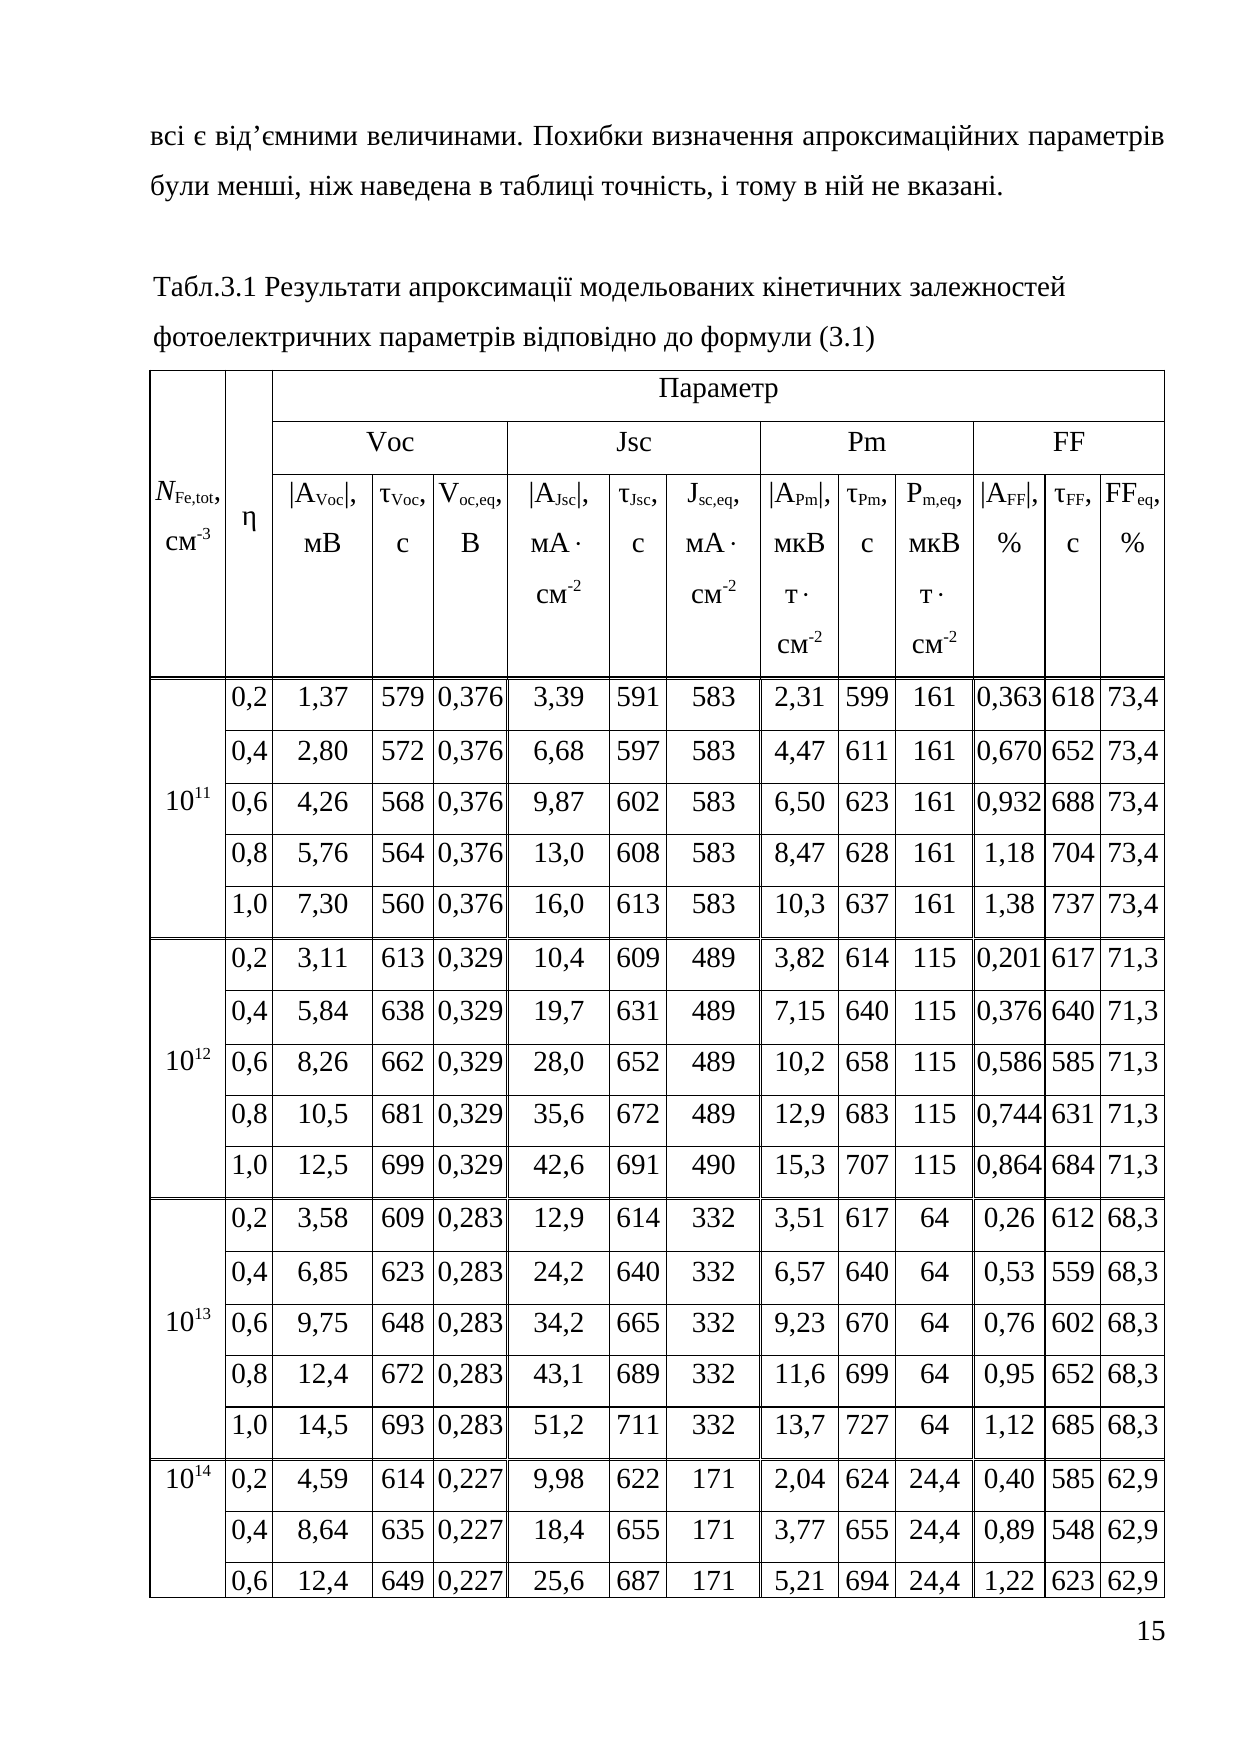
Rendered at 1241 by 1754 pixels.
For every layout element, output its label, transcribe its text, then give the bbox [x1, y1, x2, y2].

table_cell 3,58 [273, 1200, 372, 1251]
table_cell 12,5 [273, 1147, 372, 1197]
table_cell 597 [610, 731, 666, 783]
table_cell 0,376 [434, 887, 506, 937]
table_cell 672 [373, 1356, 433, 1406]
table_cell 12,4 [273, 1563, 372, 1597]
table_cell 1011 [151, 680, 225, 937]
table_cell 548 [1046, 1512, 1100, 1562]
table_cell 12,4 [273, 1356, 372, 1406]
table_cell 2,80 [273, 731, 372, 783]
table_cell 8,47 [762, 835, 838, 886]
table_cell 0,329 [434, 1096, 506, 1146]
table_cell 0,283 [434, 1200, 506, 1251]
table_cell 0,26 [975, 1200, 1044, 1251]
table_cell 0,89 [975, 1512, 1044, 1562]
table_cell 602 [1046, 1305, 1100, 1355]
table_cell 0,6 [226, 1305, 272, 1355]
table_cell 6,85 [273, 1252, 372, 1304]
table_cell 3,77 [762, 1512, 838, 1562]
table_cell 73,4 [1101, 680, 1164, 730]
table_cell 73,4 [1101, 784, 1164, 834]
table_cell 68,3 [1101, 1252, 1164, 1304]
table_cell 489 [667, 1096, 759, 1146]
table_cell 0,283 [434, 1408, 506, 1458]
table_cell 1014 [151, 1461, 225, 1597]
table_cell 489 [667, 940, 759, 990]
table_cell 583 [667, 680, 759, 730]
table_cell 0,2 [226, 1200, 272, 1251]
table_cell 0,6 [226, 1563, 272, 1597]
table_cell 171 [667, 1563, 759, 1597]
table_cell 9,87 [509, 784, 609, 834]
table_cell 737 [1046, 887, 1100, 937]
table_cell 4,26 [273, 784, 372, 834]
table_cell 25,6 [509, 1563, 609, 1597]
table_cell 648 [373, 1305, 433, 1355]
table_cell 332 [667, 1356, 759, 1406]
table_cell 0,4 [226, 1252, 272, 1304]
table_cell 652 [610, 1045, 666, 1095]
table_cell 613 [610, 887, 666, 937]
table_cell 0,4 [226, 731, 272, 783]
table_cell 64 [896, 1252, 972, 1304]
table_cell 2,04 [762, 1461, 838, 1511]
table_cell Параметр [273, 371, 1164, 421]
table_cell 8,26 [273, 1045, 372, 1095]
table_cell 640 [610, 1252, 666, 1304]
table_cell 681 [373, 1096, 433, 1146]
table_cell 0,4 [226, 991, 272, 1043]
table_cell Pm,eq, мкВт см-2 [896, 475, 973, 676]
table_cell 489 [667, 991, 759, 1043]
table_cell 583 [667, 784, 759, 834]
table_cell 572 [373, 731, 433, 783]
table_cell 64 [896, 1200, 972, 1251]
table_cell 161 [896, 784, 972, 834]
table_cell 6,68 [509, 731, 609, 783]
table_cell 68,3 [1101, 1305, 1164, 1355]
table_cell 658 [839, 1045, 895, 1095]
table_cell 0,329 [434, 991, 506, 1043]
table_cell |АVoc|, мВ [273, 475, 372, 676]
table_cell 0,2 [226, 1461, 272, 1511]
table_cell 631 [1046, 1096, 1100, 1146]
table_cell 8,64 [273, 1512, 372, 1562]
table_cell Voc [273, 422, 507, 474]
table_cell 727 [839, 1408, 895, 1458]
table_cell 24,4 [896, 1461, 972, 1511]
table_cell 599 [839, 680, 895, 730]
table_cell 564 [373, 835, 433, 886]
table_cell 694 [839, 1563, 895, 1597]
table_cell 617 [839, 1200, 895, 1251]
table_cell 622 [610, 1461, 666, 1511]
table_cell 0,8 [226, 835, 272, 886]
table_cell 662 [373, 1045, 433, 1095]
table_cell 12,9 [509, 1200, 609, 1251]
table_cell 591 [610, 680, 666, 730]
table_cell 0,53 [975, 1252, 1044, 1304]
table_cell 71,3 [1101, 940, 1164, 990]
table_cell 559 [1046, 1252, 1100, 1304]
table_cell 332 [667, 1408, 759, 1458]
table_cell 3,51 [762, 1200, 838, 1251]
table_cell 1,37 [273, 680, 372, 730]
table_cell 5,84 [273, 991, 372, 1043]
table_cell 635 [373, 1512, 433, 1562]
table_cell 0,329 [434, 1147, 506, 1197]
table_cell 0,8 [226, 1356, 272, 1406]
table_cell 68,3 [1101, 1408, 1164, 1458]
table_cell 15,3 [762, 1147, 838, 1197]
table_cell 34,2 [509, 1305, 609, 1355]
table_cell 691 [610, 1147, 666, 1197]
table_cell 1013 [151, 1200, 225, 1458]
table_cell 623 [373, 1252, 433, 1304]
table_cell 1,38 [975, 887, 1044, 937]
table_cell 24,2 [509, 1252, 609, 1304]
table_cell 0,670 [975, 731, 1044, 783]
table_cell Jsc [508, 422, 760, 474]
table_cell 68,3 [1101, 1356, 1164, 1406]
table_cell 585 [1046, 1461, 1100, 1511]
table_cell 655 [839, 1512, 895, 1562]
table_cell 1,22 [975, 1563, 1044, 1597]
table_cell 711 [610, 1408, 666, 1458]
table_cell 10,2 [762, 1045, 838, 1095]
table_cell 0,227 [434, 1461, 506, 1511]
table_cell 568 [373, 784, 433, 834]
table_cell 617 [1046, 940, 1100, 990]
table_cell 0,2 [226, 940, 272, 990]
table_cell 1,12 [975, 1408, 1044, 1458]
table_cell 688 [1046, 784, 1100, 834]
table_cell 115 [896, 940, 972, 990]
table_cell 28,0 [509, 1045, 609, 1095]
table_cell 7,15 [762, 991, 838, 1043]
table_cell 693 [373, 1408, 433, 1458]
table_cell 0,586 [975, 1045, 1044, 1095]
table_cell 4,59 [273, 1461, 372, 1511]
table_cell 71,3 [1101, 1045, 1164, 1095]
table_cell Pm [761, 422, 973, 474]
table_cell 612 [1046, 1200, 1100, 1251]
table_cell 5,76 [273, 835, 372, 886]
table_cell 6,57 [762, 1252, 838, 1304]
table_cell 0,8 [226, 1096, 272, 1146]
table_cell 4,47 [762, 731, 838, 783]
table_cell 13,0 [509, 835, 609, 886]
table_cell 623 [1046, 1563, 1100, 1597]
table_cell 14,5 [273, 1408, 372, 1458]
table_cell 5,21 [762, 1563, 838, 1597]
table_cell 115 [896, 1096, 972, 1146]
table_cell 35,6 [509, 1096, 609, 1146]
table_cell |АFF|, % [974, 475, 1044, 676]
table_cell 0,2 [226, 680, 272, 730]
table_cell τFF, c [1046, 475, 1100, 676]
table_cell 0,227 [434, 1512, 506, 1562]
table_cell 609 [373, 1200, 433, 1251]
table_cell 631 [610, 991, 666, 1043]
table_cell 73,4 [1101, 887, 1164, 937]
table_cell 670 [839, 1305, 895, 1355]
table_cell 115 [896, 1147, 972, 1197]
table_cell 68,3 [1101, 1200, 1164, 1251]
table_cell 560 [373, 887, 433, 937]
table_cell 0,4 [226, 1512, 272, 1562]
table_cell 628 [839, 835, 895, 886]
table_cell 10,3 [762, 887, 838, 937]
table_header Табл.3.1 Результати апроксимації модельованих кінетичних залежностей фотоелектричних параметрів відповідно до формули (3.1) [150, 219, 1164, 369]
table_cell 161 [896, 680, 972, 730]
table_cell 699 [839, 1356, 895, 1406]
table_cell 0,283 [434, 1305, 506, 1355]
table_cell 0,201 [975, 940, 1044, 990]
table_cell 614 [839, 940, 895, 990]
table_cell 618 [1046, 680, 1100, 730]
table_cell 0,864 [975, 1147, 1044, 1197]
table_cell 0,932 [975, 784, 1044, 834]
table_cell 7,30 [273, 887, 372, 937]
table_cell 585 [1046, 1045, 1100, 1095]
table_cell 490 [667, 1147, 759, 1197]
table_cell 608 [610, 835, 666, 886]
table_cell 12,9 [762, 1096, 838, 1146]
table_cell 10,4 [509, 940, 609, 990]
table_cell 64 [896, 1408, 972, 1458]
table_cell 684 [1046, 1147, 1100, 1197]
table_cell 704 [1046, 835, 1100, 886]
table_cell 583 [667, 887, 759, 937]
table_cell 1,18 [975, 835, 1044, 886]
table_cell Voc,eq, B [434, 475, 507, 676]
table_cell 0,376 [434, 731, 506, 783]
table_cell 0,283 [434, 1252, 506, 1304]
table_cell FFeq, % [1101, 475, 1164, 676]
table_cell 62,9 [1101, 1461, 1164, 1511]
table_cell 614 [610, 1200, 666, 1251]
table_cell 583 [667, 731, 759, 783]
table_cell 0,376 [434, 680, 506, 730]
table_cell 0,6 [226, 1045, 272, 1095]
table_cell FF [974, 422, 1164, 474]
table_cell η [226, 371, 272, 676]
table_cell 3,39 [509, 680, 609, 730]
table_cell τJsc, c [610, 475, 666, 676]
table_cell Jsc,eq, мА см-2 [667, 475, 760, 676]
table_cell 609 [610, 940, 666, 990]
table_cell 614 [373, 1461, 433, 1511]
table_cell 1,0 [226, 1408, 272, 1458]
table_cell 0,376 [434, 835, 506, 886]
table_cell 623 [839, 784, 895, 834]
table_cell 689 [610, 1356, 666, 1406]
table_cell 43,1 [509, 1356, 609, 1406]
table_cell 9,98 [509, 1461, 609, 1511]
table_cell 652 [1046, 1356, 1100, 1406]
table_cell 11,6 [762, 1356, 838, 1406]
table_cell 489 [667, 1045, 759, 1095]
table_cell 71,3 [1101, 1147, 1164, 1197]
table_cell 161 [896, 835, 972, 886]
table_cell 0,329 [434, 940, 506, 990]
table_cell 62,9 [1101, 1563, 1164, 1597]
table_cell τPm, c [839, 475, 895, 676]
table_cell 73,4 [1101, 731, 1164, 783]
table_cell 171 [667, 1512, 759, 1562]
table_cell 10,5 [273, 1096, 372, 1146]
table_cell 683 [839, 1096, 895, 1146]
table_cell 71,3 [1101, 1096, 1164, 1146]
table_cell 161 [896, 887, 972, 937]
table_cell 707 [839, 1147, 895, 1197]
table_cell 64 [896, 1305, 972, 1355]
table_cell 0,6 [226, 784, 272, 834]
table_cell 0,363 [975, 680, 1044, 730]
table_cell 685 [1046, 1408, 1100, 1458]
table_cell 0,40 [975, 1461, 1044, 1511]
table_cell 115 [896, 991, 972, 1043]
table_cell 638 [373, 991, 433, 1043]
table_cell 9,23 [762, 1305, 838, 1355]
table_cell 3,11 [273, 940, 372, 990]
table_cell 687 [610, 1563, 666, 1597]
table_cell 0,95 [975, 1356, 1044, 1406]
table_cell 0,227 [434, 1563, 506, 1597]
table_cell 655 [610, 1512, 666, 1562]
table_cell 640 [839, 991, 895, 1043]
table_cell 24,4 [896, 1512, 972, 1562]
table_cell |АPm|, мкВт см-2 [761, 475, 838, 676]
table_cell 0,744 [975, 1096, 1044, 1146]
table_cell 24,4 [896, 1563, 972, 1597]
table_cell 0,329 [434, 1045, 506, 1095]
table_cell 640 [1046, 991, 1100, 1043]
table_cell 665 [610, 1305, 666, 1355]
table_cell 71,3 [1101, 991, 1164, 1043]
table_cell 624 [839, 1461, 895, 1511]
table_cell 6,50 [762, 784, 838, 834]
table_cell 0,376 [975, 991, 1044, 1043]
table_cell 42,6 [509, 1147, 609, 1197]
table_cell 652 [1046, 731, 1100, 783]
table_cell 332 [667, 1200, 759, 1251]
table_cell 3,82 [762, 940, 838, 990]
table_cell 62,9 [1101, 1512, 1164, 1562]
table_cell 115 [896, 1045, 972, 1095]
table_cell 602 [610, 784, 666, 834]
table_cell 579 [373, 680, 433, 730]
table_cell 64 [896, 1356, 972, 1406]
table_cell |АJsc|, мА см-2 [508, 475, 609, 676]
table_cell 649 [373, 1563, 433, 1597]
table_cell 699 [373, 1147, 433, 1197]
table_cell 18,4 [509, 1512, 609, 1562]
table_cell 0,283 [434, 1356, 506, 1406]
table_cell 672 [610, 1096, 666, 1146]
table_cell 161 [896, 731, 972, 783]
table_cell 613 [373, 940, 433, 990]
table_cell 0,76 [975, 1305, 1044, 1355]
table_cell 1012 [151, 940, 225, 1197]
table_cell 2,31 [762, 680, 838, 730]
table_cell NFe,tot, см-3 [151, 371, 225, 676]
table_cell 637 [839, 887, 895, 937]
table_cell 19,7 [509, 991, 609, 1043]
table_cell 171 [667, 1461, 759, 1511]
table_cell 1,0 [226, 887, 272, 937]
table_cell 583 [667, 835, 759, 886]
table_cell 611 [839, 731, 895, 783]
table_cell 1,0 [226, 1147, 272, 1197]
table_cell 640 [839, 1252, 895, 1304]
table_cell 332 [667, 1252, 759, 1304]
table_cell 0,376 [434, 784, 506, 834]
table_cell 73,4 [1101, 835, 1164, 886]
table_cell τVoc, c [373, 475, 433, 676]
table_cell 16,0 [509, 887, 609, 937]
table_cell 332 [667, 1305, 759, 1355]
table_cell 51,2 [509, 1408, 609, 1458]
table_cell 9,75 [273, 1305, 372, 1355]
table_cell 13,7 [762, 1408, 838, 1458]
